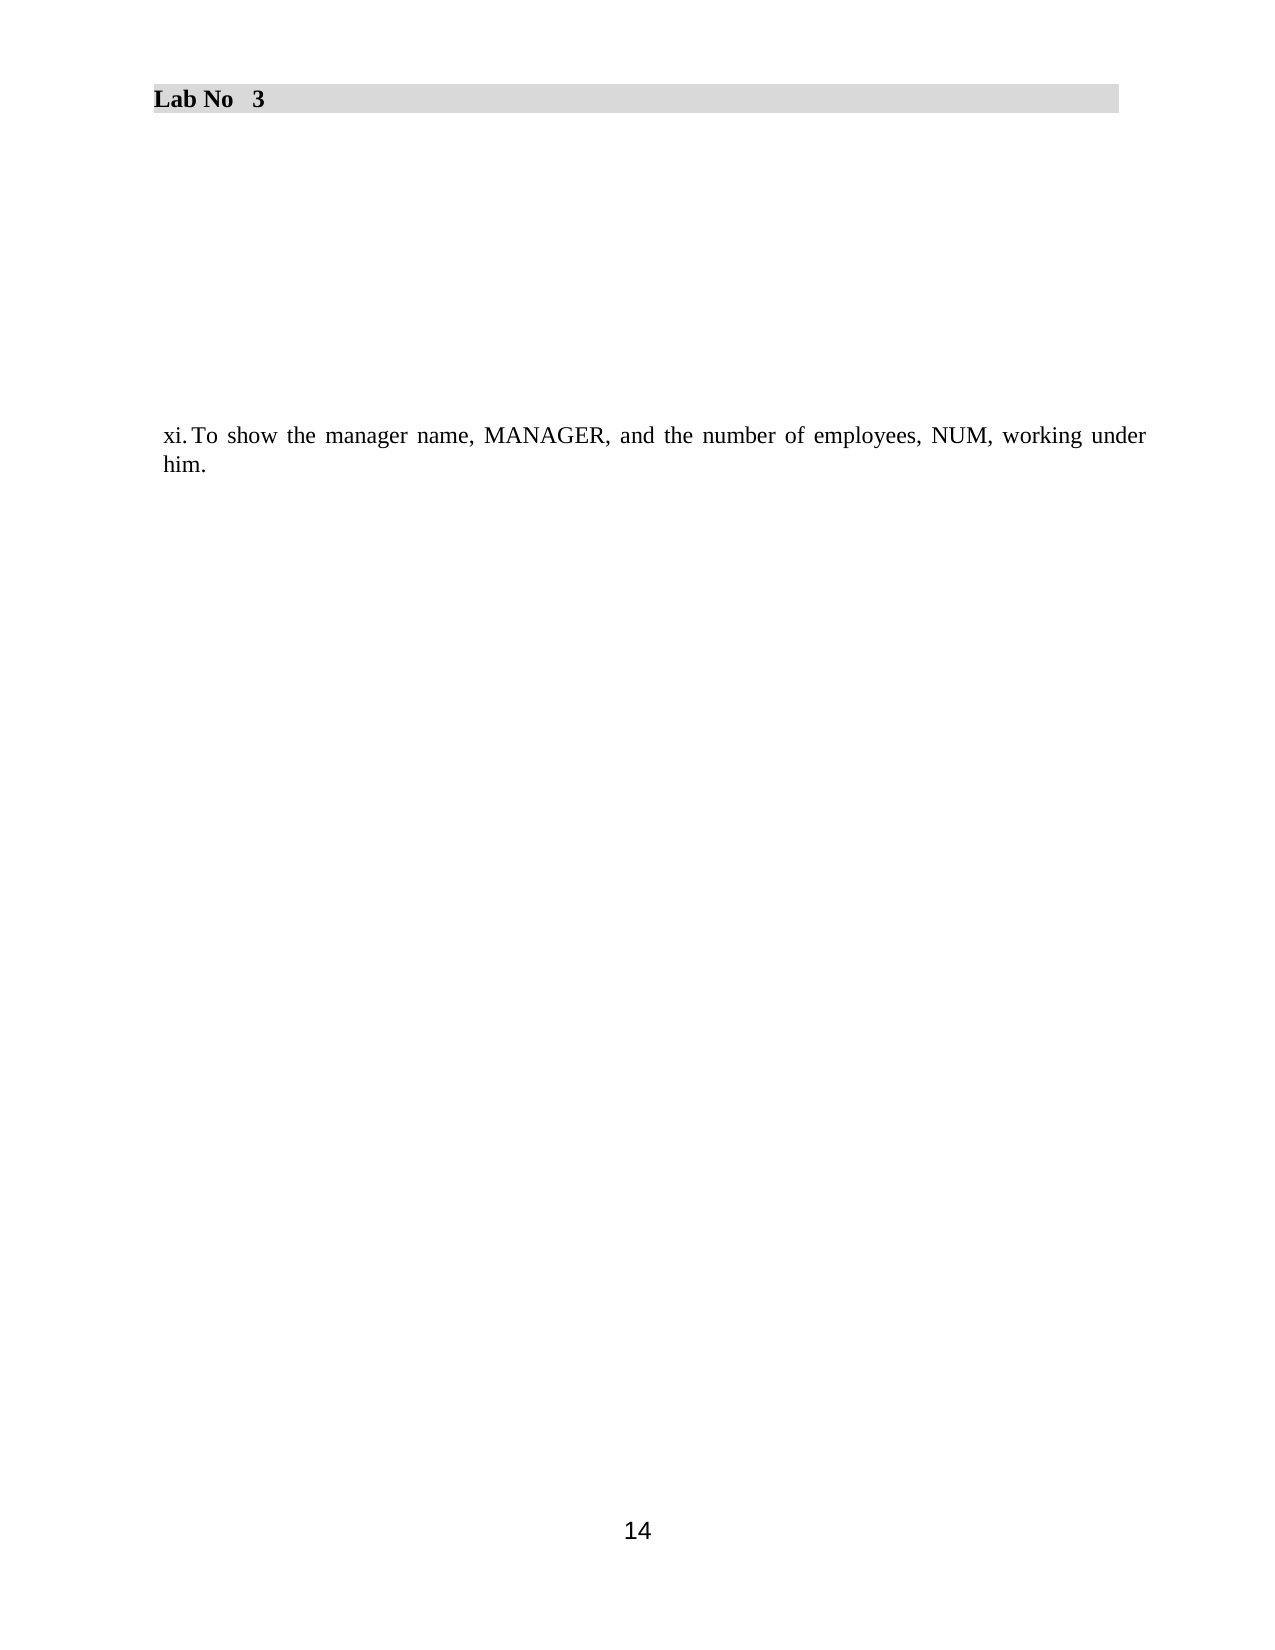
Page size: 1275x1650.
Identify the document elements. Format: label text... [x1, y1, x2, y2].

list To show the manager name, MANAGER, and the number of employees, NUM, working under him. [163, 422, 1147, 477]
